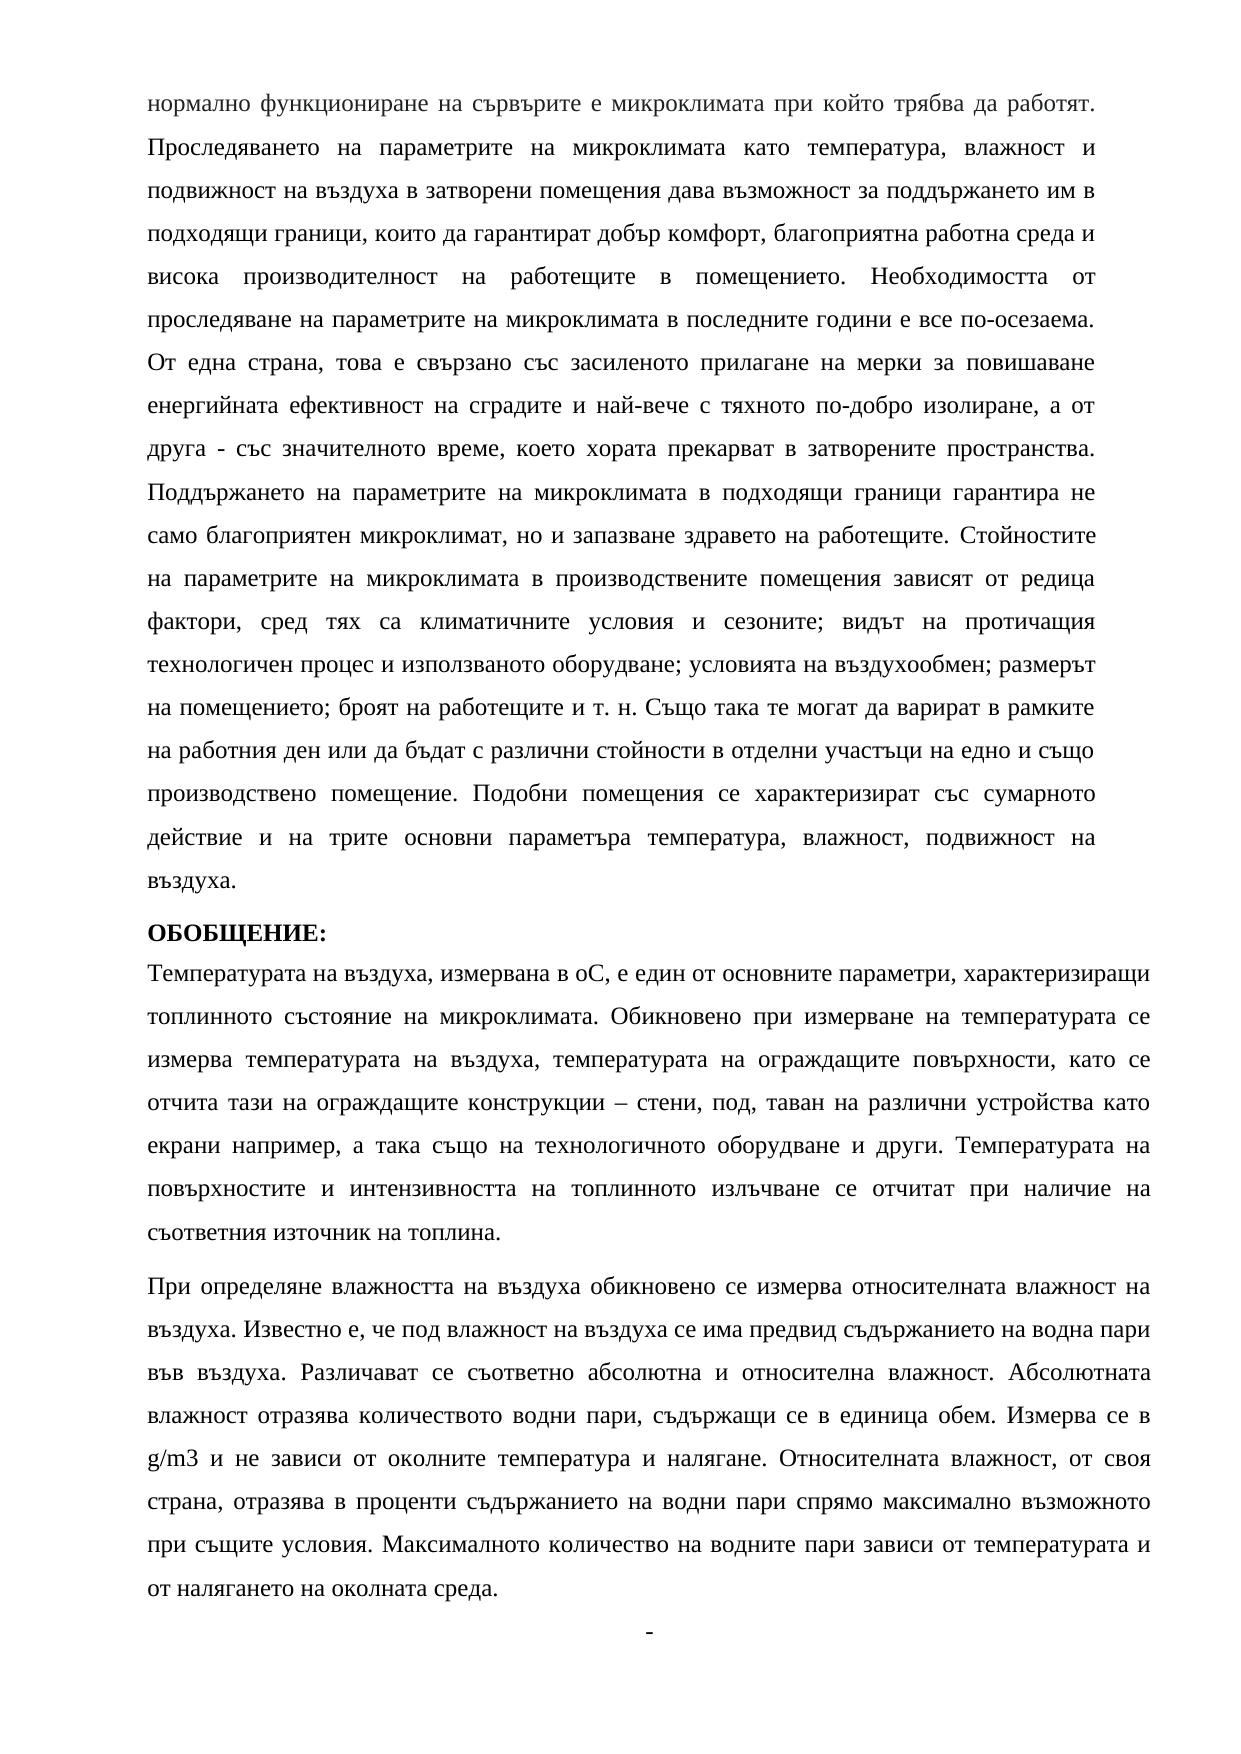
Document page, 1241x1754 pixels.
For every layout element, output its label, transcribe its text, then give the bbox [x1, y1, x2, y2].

text При определяне влажността на въздуха обикновено се измерва относителната влажност на въздуха. Известно е, че под влажност на въздуха се има предвид съдържанието на водна пари във въздуха. Различават се съответно абсолютна и относителна влажност. Абсолютната влажност отразява количеството водни пари, съдържащи се в единица обем. Измерва се в g/m3 и не зависи от околните температура и налягане. Относителната влажност, от своя страна, отразява в проценти съдържанието на водни пари спрямо максимално възможното при същите условия. Максималното количество на водните пари зависи от температурата и от налягането на околната среда. [147, 1271, 1152, 1601]
text ОБОБЩЕНИЕ: [147, 908, 1152, 947]
text Температурата на въздуха, измервана в оС, е един от основните параметри, характеризиращи топлинното състояние на микроклимата. Обикновено при измерване на температурата се измерва температурата на въздуха, температурата на ограждащите повърхности, като се отчита тази на ограждащите конструкции – стени, под, таван на различни устройства като екрани например, а така също на технологичното оборудване и други. Температурата на повърхностите и интензивността на топлинното излъчване се отчитат при наличие на съответния източник на топлина. [147, 958, 1152, 1245]
